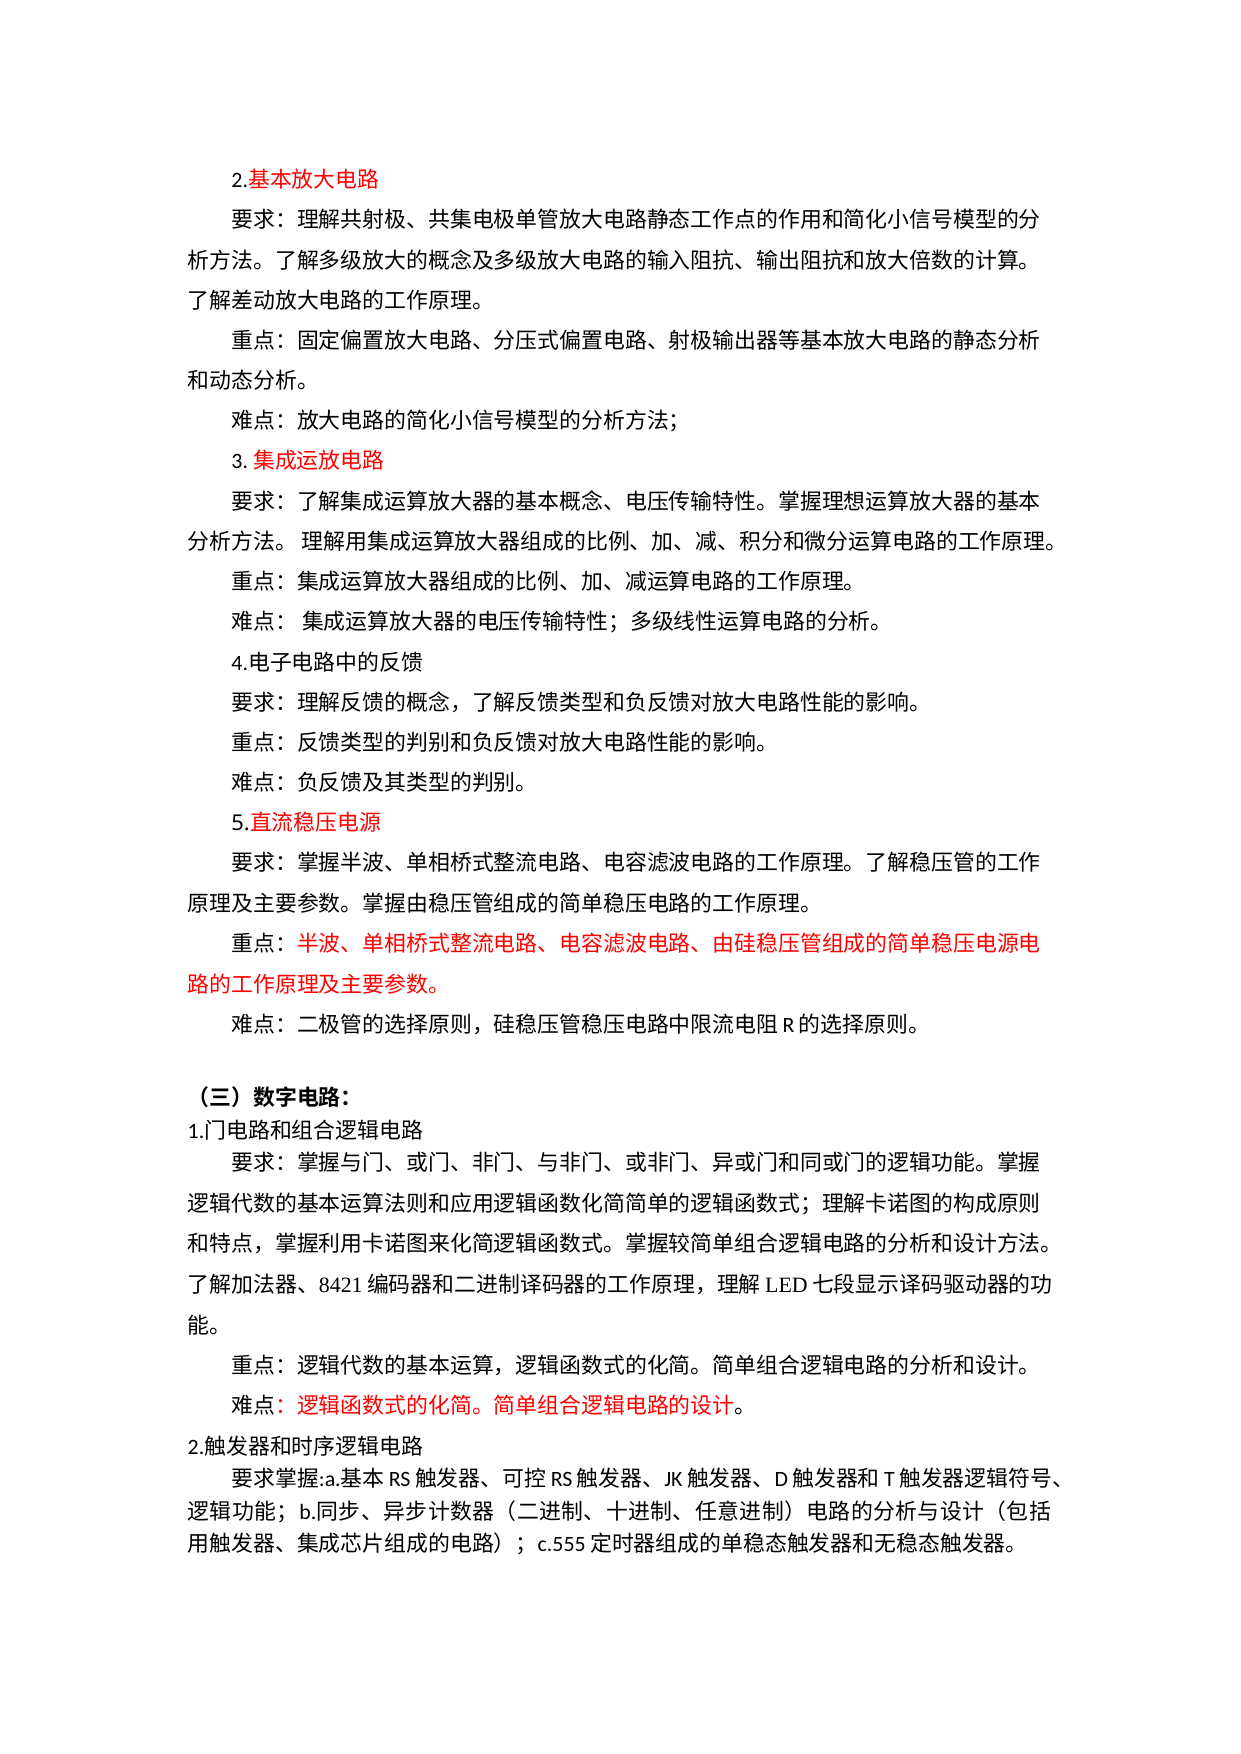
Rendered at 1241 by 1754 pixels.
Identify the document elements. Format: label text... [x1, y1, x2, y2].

text 难点： 集成运算放大器的电压传输特性；多级线性运算电路的分析。 [187, 604, 1053, 636]
text 难点：负反馈及其类型的判别。 [187, 765, 1053, 796]
text 1.门电路和组合逻辑电路 [187, 1112, 1053, 1145]
text 要求：理解反馈的概念，了解反馈类型和负反馈对放大电路性能的影响。 [187, 685, 1053, 717]
text 重点：集成运算放大器组成的比例、加、减运算电路的工作原理。 [187, 564, 1053, 596]
text 难点：逻辑函数式的化简。简单组合逻辑电路的设计。 [187, 1388, 1053, 1421]
text 要求：了解集成运算放大器的基本概念、电压传输特性。掌握理想运算放大器的基本分析方法。 理解用集成运算放大器组成的比例、加、减、积分和微分运算电路的工作原理。 [187, 483, 1053, 556]
text 重点：逻辑代数的基本运算，逻辑函数式的化简。简单组合逻辑电路的分析和设计。 [187, 1348, 1053, 1380]
text 要求掌握:a.基本RS触发器、可控RS触发器、JK触发器、D触发器和T触发器逻辑符号、逻辑功能；b.同步、异步计数器（二进制、十进制、任意进制）电路的分析与设计（包括用触发器、集成芯片组成的电路）；c.555定时器组成的单稳态触发器和无稳态触发器。 [187, 1461, 1053, 1558]
text 4.电子电路中的反馈 [187, 644, 1053, 677]
text 3. 集成运放电路 [187, 443, 1053, 475]
text 难点：放大电路的简化小信号模型的分析方法； [187, 402, 1053, 435]
text 要求：掌握与门、或门、非门、与非门、或非门、异或门和同或门的逻辑功能。掌握逻辑代数的基本运算法则和应用逻辑函数化简简单的逻辑函数式；理解卡诺图的构成原则和特点，掌握利用卡诺图来化简逻辑函数式。掌握较简单组合逻辑电路的分析和设计方法。了解加法器、8421编码器和二进制译码器的工作原理，理解LED七段显示译码驱动器的功能。 [187, 1145, 1053, 1340]
text 要求：理解共射极、共集电极单管放大电路静态工作点的作用和简化小信号模型的分析方法。了解多级放大的概念及多级放大电路的输入阻抗、输出阻抗和放大倍数的计算。了解差动放大电路的工作原理。 [187, 202, 1053, 315]
text 5.直流稳压电源 [187, 804, 1053, 837]
text 2.基本放大电路 [187, 162, 1053, 194]
text 要求：掌握半波、单相桥式整流电路、电容滤波电路的工作原理。了解稳压管的工作原理及主要参数。掌握由稳压管组成的简单稳压电路的工作原理。 [187, 845, 1053, 918]
text 重点：反馈类型的判别和负反馈对放大电路性能的影响。 [187, 725, 1053, 757]
text 重点：固定偏置放大电路、分压式偏置电路、射极输出器等基本放大电路的静态分析和动态分析。 [187, 323, 1053, 394]
text 难点：二极管的选择原则，硅稳压管稳压电路中限流电阻R的选择原则。 [187, 1007, 1053, 1039]
text 2.触发器和时序逻辑电路 [187, 1428, 1053, 1461]
text （三）数字电路： [187, 1080, 1053, 1112]
text 重点：半波、单相桥式整流电路、电容滤波电路、由硅稳压管组成的简单稳压电源电路的工作原理及主要参数。 [187, 926, 1053, 999]
